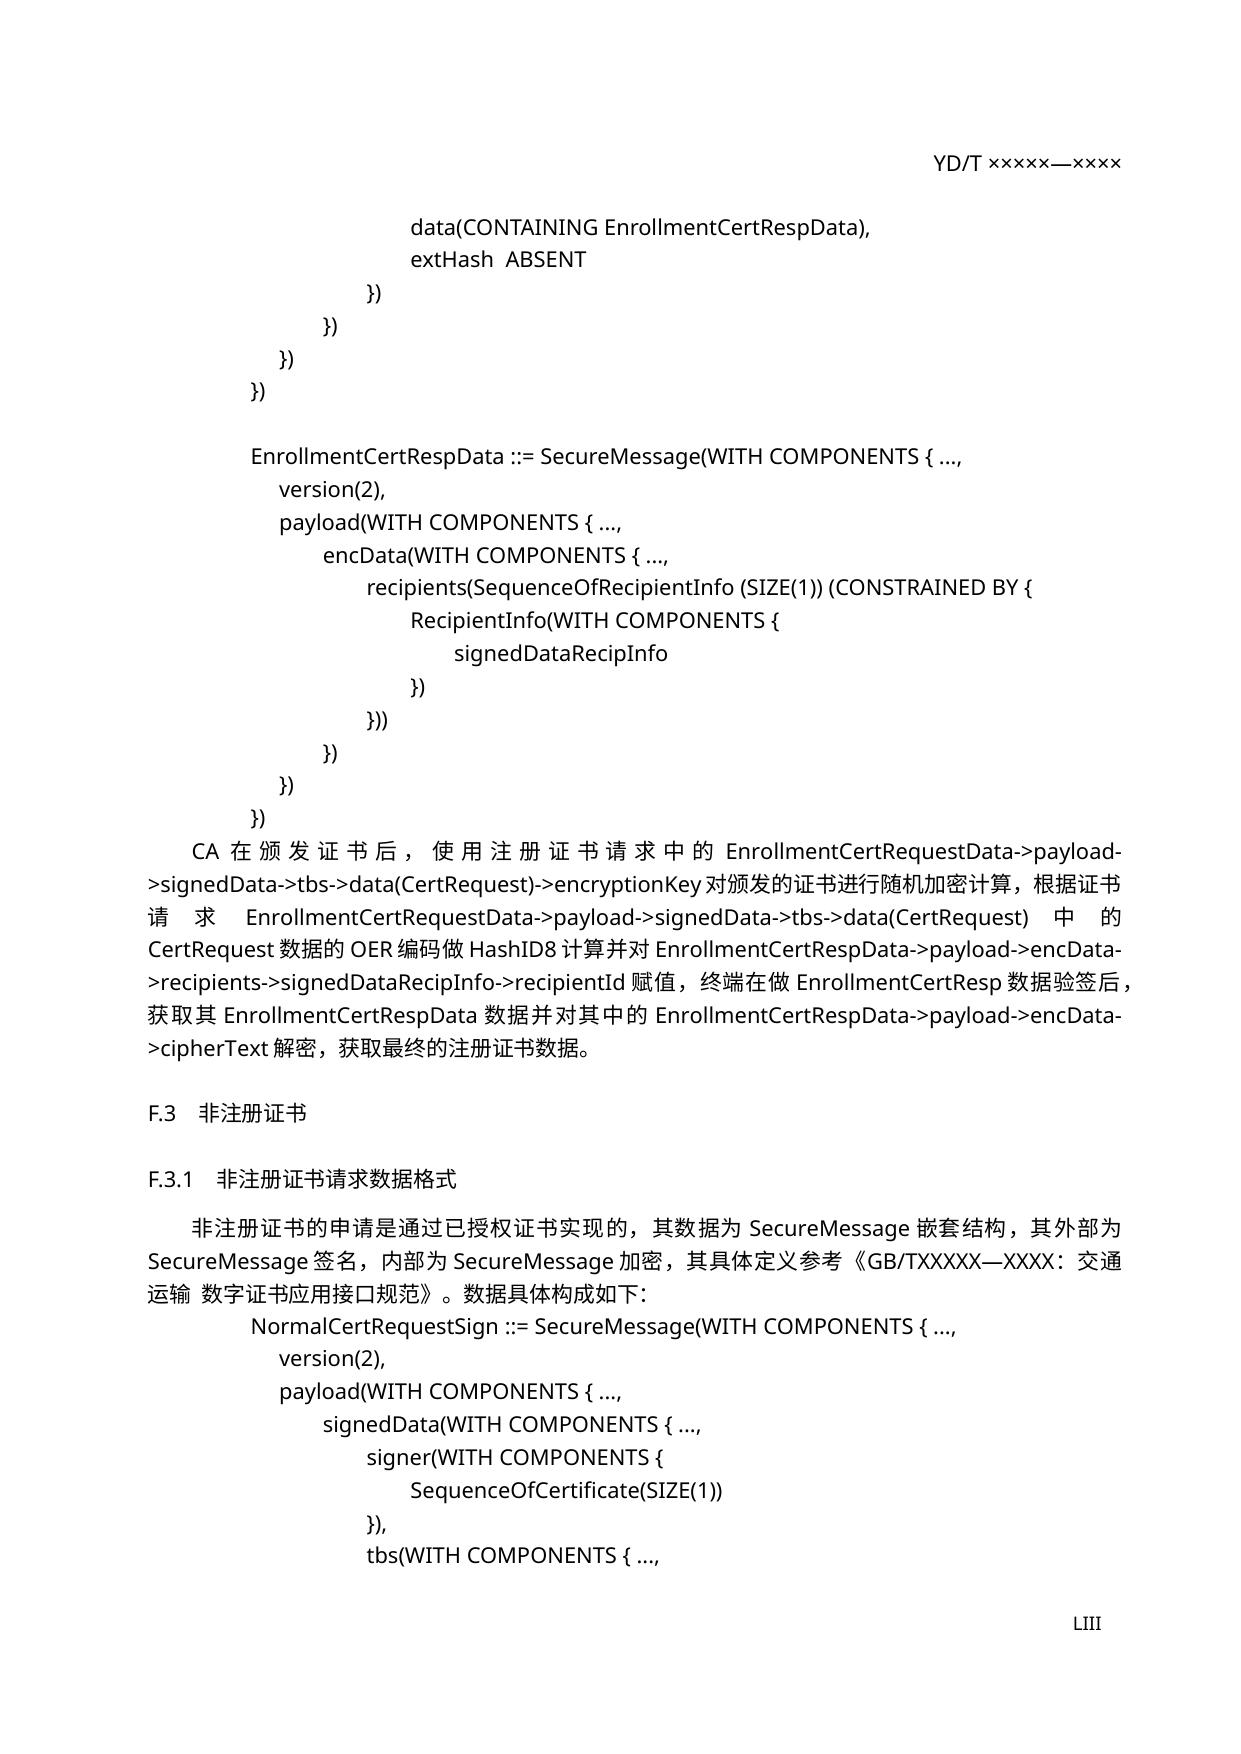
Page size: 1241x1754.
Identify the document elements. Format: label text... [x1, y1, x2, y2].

text extHash ABSENT [191, 243, 1122, 276]
text payload(WITH COMPONENTS { ..., [191, 1375, 1122, 1408]
text version(2), [191, 472, 1122, 505]
text encData(WITH COMPONENTS { ..., [191, 538, 1122, 571]
text }) [191, 374, 1122, 407]
text tbs(WITH COMPONENTS { ..., [191, 1539, 1122, 1572]
text }) [191, 768, 1122, 801]
text }), [191, 1506, 1122, 1539]
text data(CONTAINING EnrollmentCertRespData), [191, 210, 1122, 243]
text }) [191, 801, 1122, 833]
text signedData(WITH COMPONENTS { ..., [191, 1408, 1122, 1440]
text signedDataRecipInfo [191, 637, 1122, 669]
text }) [191, 341, 1122, 374]
text payload(WITH COMPONENTS { ..., [191, 505, 1122, 538]
text EnrollmentCertRespData ::= SecureMessage(WITH COMPONENTS { ..., [191, 440, 1122, 472]
text CA在颁发证书后，使用注册证书请求中的EnrollmentCertRequestData->payload->signedData->tbs->data(CertRequest)->encryptionKey对颁发的证书进行随机加密计算，根据证书请求EnrollmentCertRequestData->payload->signedData->tbs->data(CertRequest)中的CertRequest数据的OER编码做HashID8计算并对EnrollmentCertRespData->payload->encData->recipients->signedDataRecipInfo->recipientId赋值，终端在做EnrollmentCertResp数据验签后，获取其EnrollmentCertRespData数据并对其中的EnrollmentCertRespData->payload->encData->cipherText解密，获取最终的注册证书数据。 [148, 833, 1122, 1063]
text recipients(SequenceOfRecipientInfo (SIZE(1)) (CONSTRAINED BY { [191, 571, 1122, 604]
text }) [191, 276, 1122, 308]
text SequenceOfCertificate(SIZE(1)) [191, 1473, 1122, 1506]
text 非注册证书的申请是通过已授权证书实现的，其数据为SecureMessage嵌套结构，其外部为SecureMessage签名，内部为SecureMessage加密，其具体定义参考《GB/TXXXXX—XXXX：交通运输 数字证书应用接口规范》。数据具体构成如下： [148, 1211, 1122, 1309]
text 非注册证书 [148, 1096, 1122, 1129]
text }) [191, 735, 1122, 768]
text })) [191, 702, 1122, 735]
text }) [191, 308, 1122, 341]
text 非注册证书请求数据格式 [148, 1162, 1122, 1194]
text }) [191, 669, 1122, 702]
text signer(WITH COMPONENTS { [191, 1440, 1122, 1473]
text NormalCertRequestSign ::= SecureMessage(WITH COMPONENTS { ..., [191, 1309, 1122, 1342]
text version(2), [191, 1342, 1122, 1375]
text RecipientInfo(WITH COMPONENTS { [191, 604, 1122, 637]
